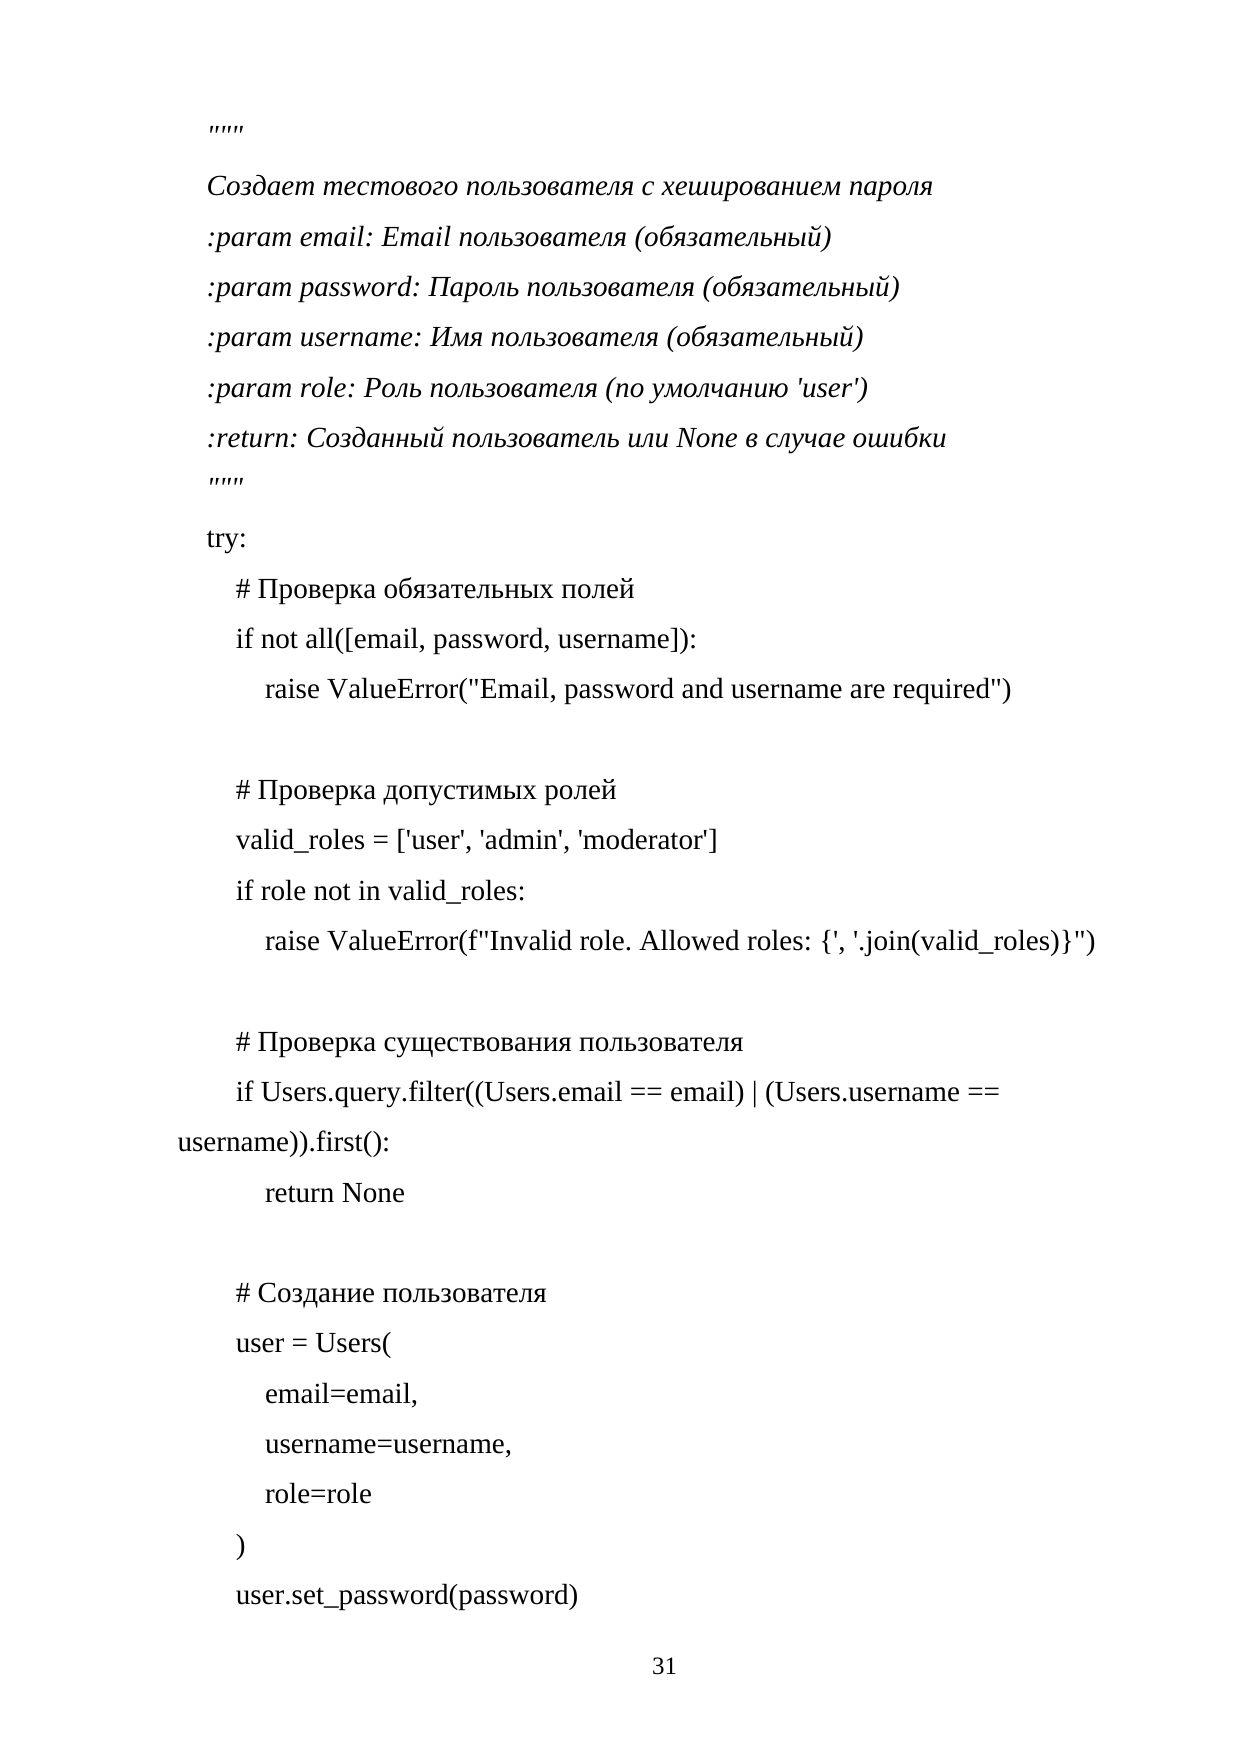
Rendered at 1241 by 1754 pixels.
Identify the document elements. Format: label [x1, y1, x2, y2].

text [177, 118, 1152, 1611]
